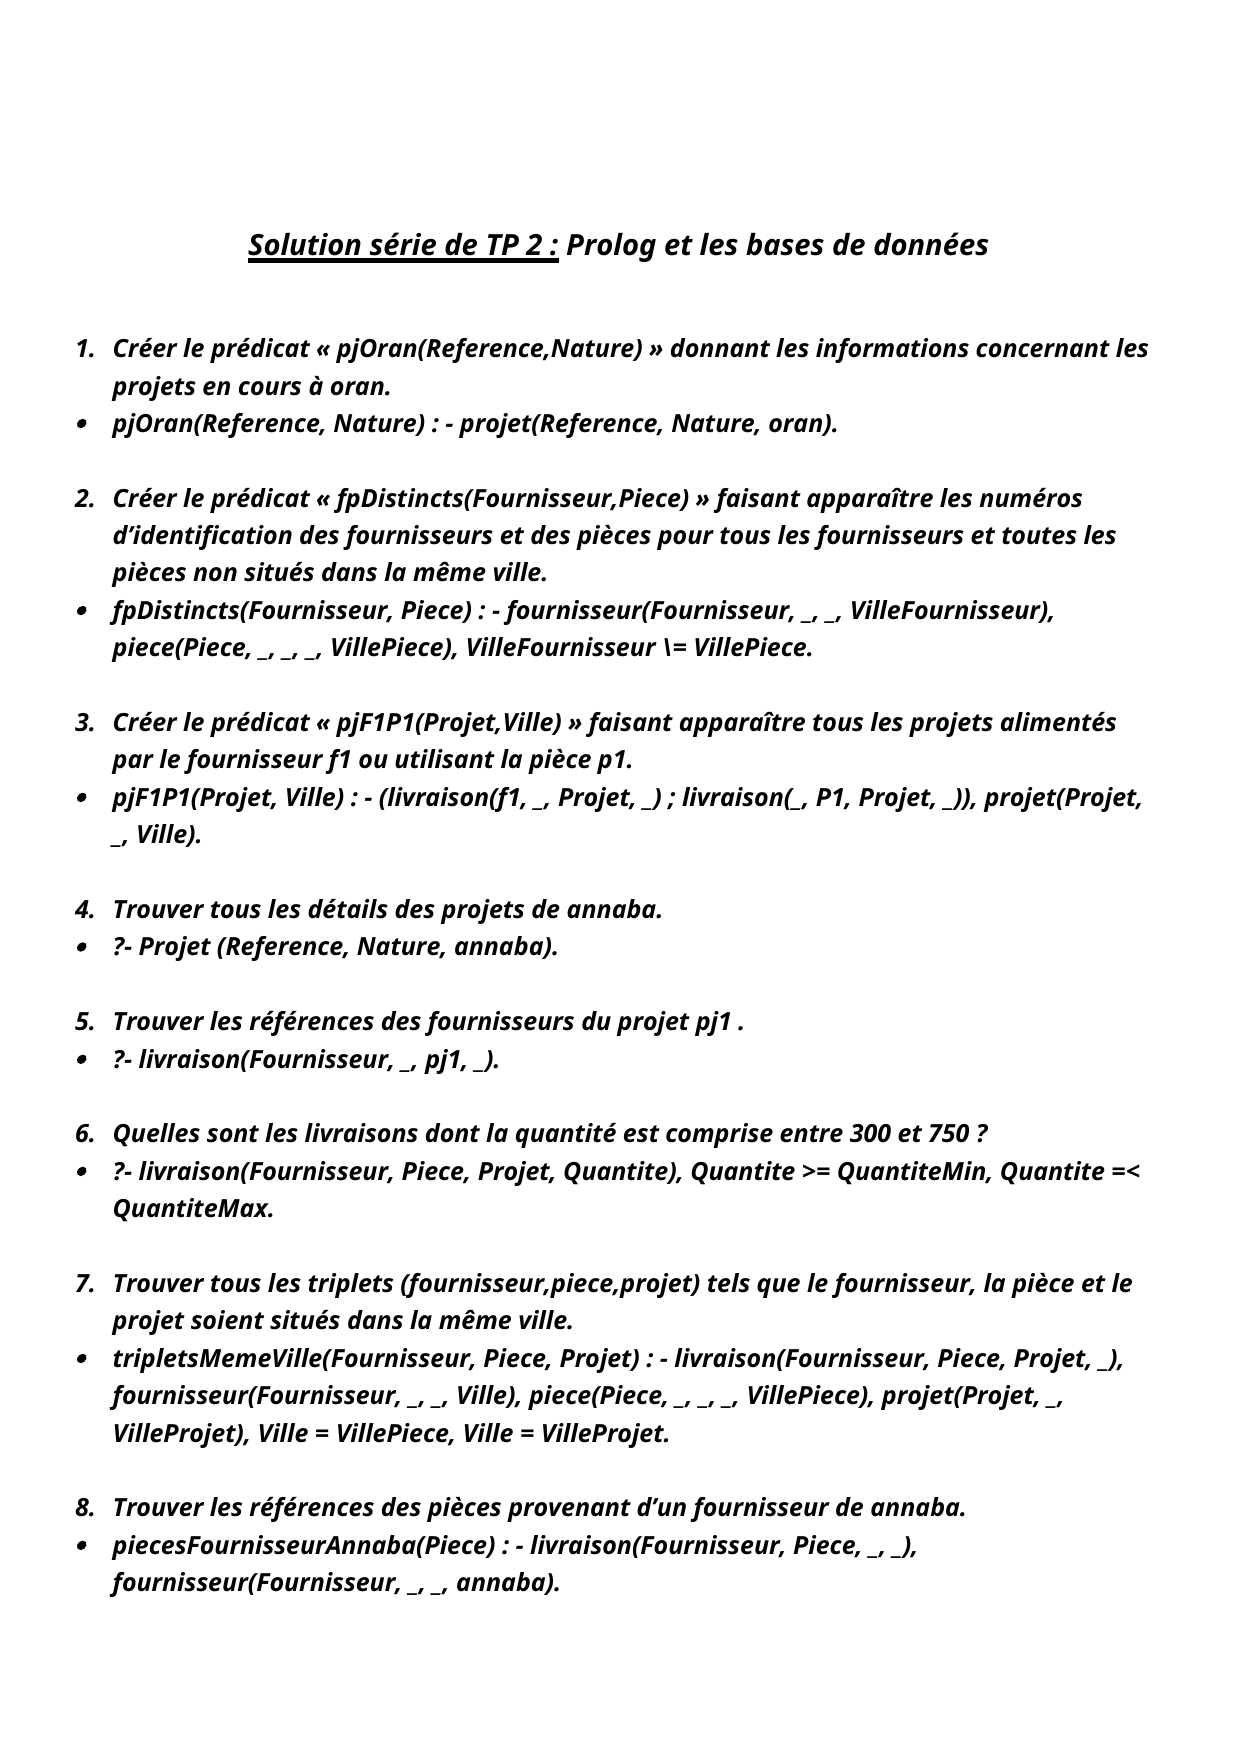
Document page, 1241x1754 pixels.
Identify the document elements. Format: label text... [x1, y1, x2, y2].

list tripletsMemeVille(Fournisseur, Piece, Projet) : - livraison(Fournisseur, Piece, Projet, _), fournisseur(Fournisseur, _, _, Ville), piece(Piece, _, _, _, VillePiece), projet(Projet, _, VilleProjet), Ville = VillePiece, Ville = VilleProjet. [75, 1340, 1165, 1449]
list Quelles sont les livraisons dont la quantité est comprise entre 300 et 750 ? [75, 1116, 1165, 1150]
list fpDistincts(Fournisseur, Piece) : - fournisseur(Fournisseur, _, _, VilleFournisseur), piece(Piece, _, _, _, VillePiece), VilleFournisseur \= VillePiece. [75, 592, 1165, 664]
list Trouver tous les détails des projets de annaba. [75, 892, 1165, 926]
list Trouver les références des pièces provenant d’un fournisseur de annaba. [75, 1490, 1165, 1524]
list piecesFournisseurAnnaba(Piece) : - livraison(Fournisseur, Piece, _, _), fournisseur(Fournisseur, _, _, annaba). [75, 1527, 1165, 1599]
text Solution série de TP 2 : Prolog et les bases de données [75, 225, 1165, 264]
list Créer le prédicat « fpDistincts(Fournisseur,Piece) » faisant apparaître les numéros d’identification des fournisseurs et des pièces pour tous les fournisseurs et toutes les pièces non situés dans la même ville. [75, 480, 1165, 589]
list Trouver tous les triplets (fournisseur,piece,projet) tels que le fournisseur, la pièce et le projet soient situés dans la même ville. [75, 1266, 1165, 1337]
list Créer le prédicat « pjOran(Reference,Nature) » donnant les informations concernant les projets en cours à oran. [75, 331, 1165, 402]
list ?- Projet (Reference, Nature, annaba). [75, 929, 1165, 963]
list pjF1P1(Projet, Ville) : - (livraison(f1, _, Projet, _) ; livraison(_, P1, Projet, _)), projet(Projet, _, Ville). [75, 779, 1165, 851]
list ?- livraison(Fournisseur, Piece, Projet, Quantite), Quantite >= QuantiteMin, Quantite =< QuantiteMax. [75, 1153, 1165, 1225]
list Trouver les références des fournisseurs du projet pj1 . [75, 1004, 1165, 1038]
list ?- livraison(Fournisseur, _, pj1, _). [75, 1041, 1165, 1075]
list pjOran(Reference, Nature) : - projet(Reference, Nature, oran). [75, 406, 1165, 439]
list Créer le prédicat « pjF1P1(Projet,Ville) » faisant apparaître tous les projets alimentés par le fournisseur f1 ou utilisant la pièce p1. [75, 705, 1165, 776]
